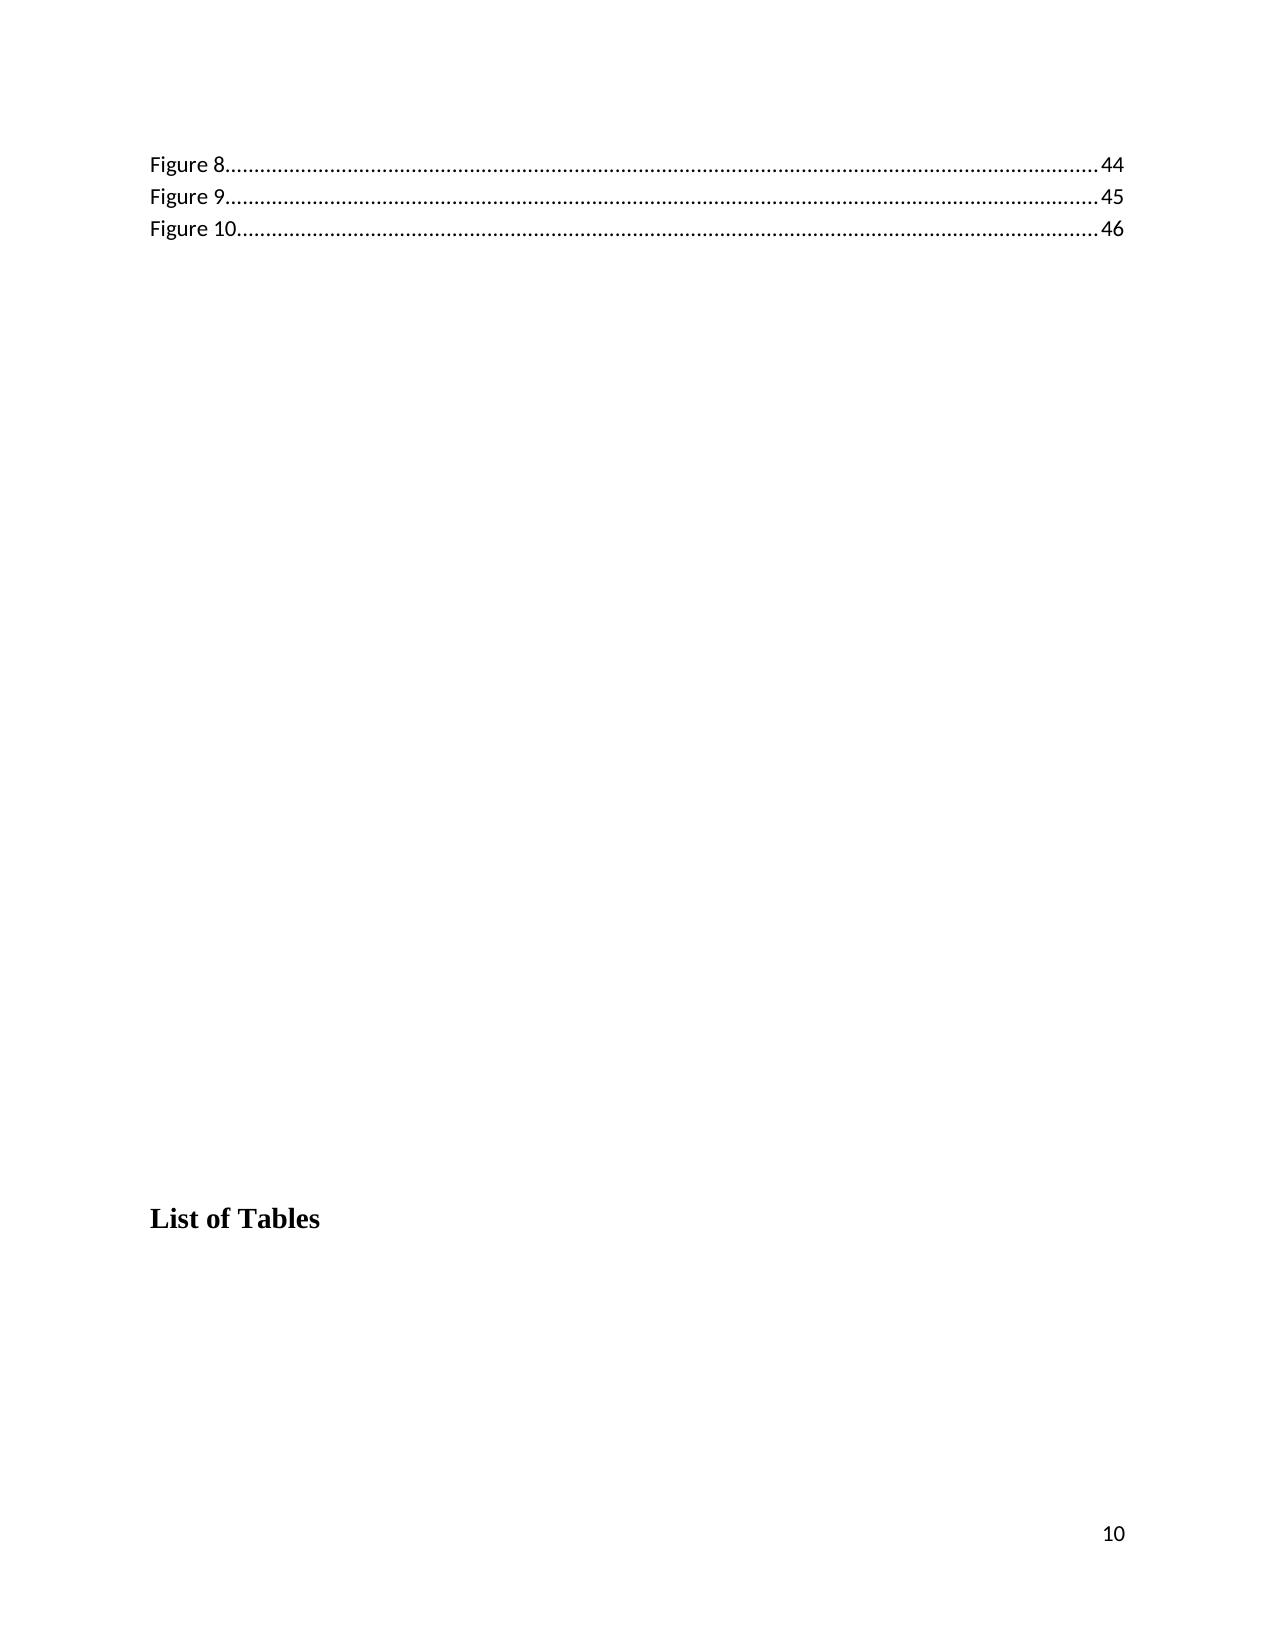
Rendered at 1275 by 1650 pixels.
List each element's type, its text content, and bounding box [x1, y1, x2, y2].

text Figure 10 46 [150, 214, 1125, 242]
text Figure 8 44 [150, 150, 1125, 178]
text Figure 9 45 [150, 182, 1125, 210]
text List of Tables [150, 1201, 1125, 1234]
